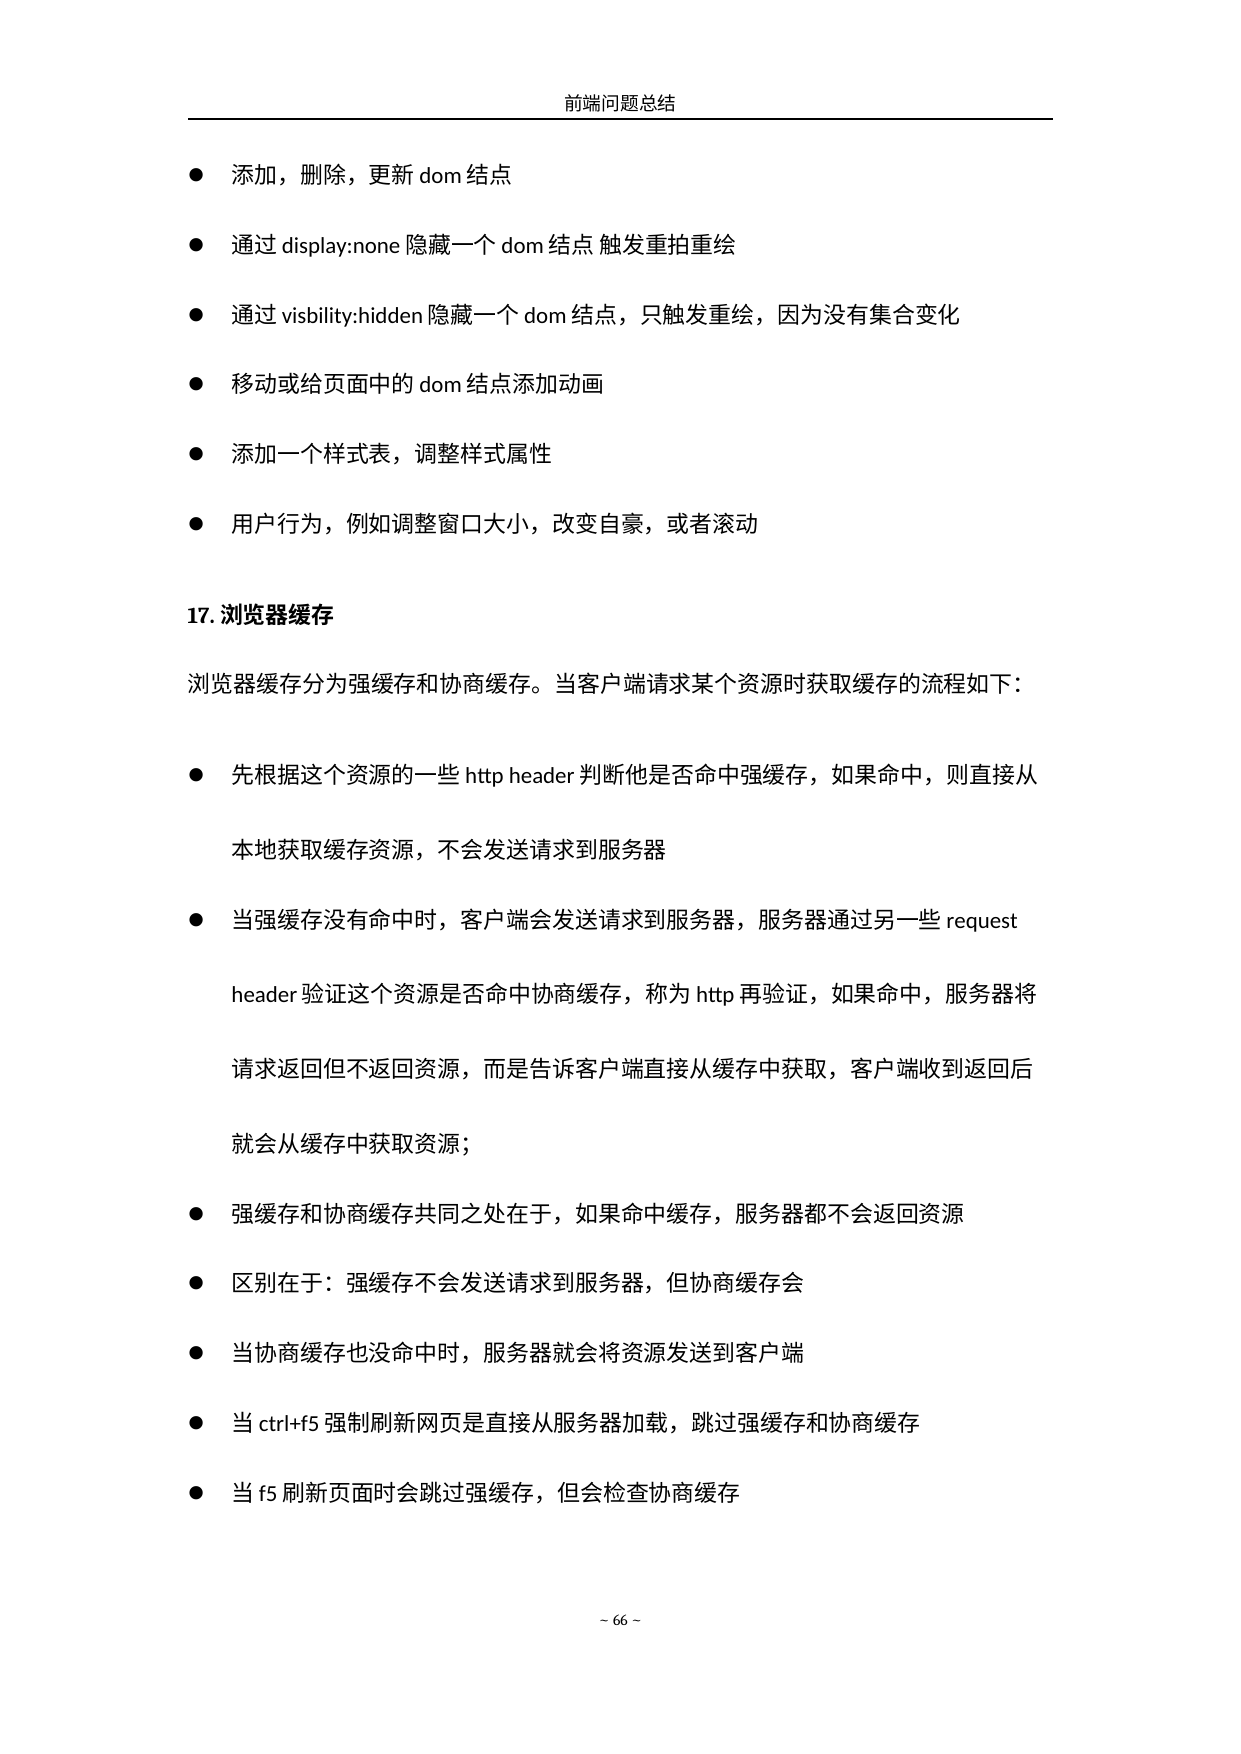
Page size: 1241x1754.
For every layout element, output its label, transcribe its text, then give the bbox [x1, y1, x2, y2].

list 强缓存和协商缓存共同之处在于，如果命中缓存，服务器都不会返回资源 [187, 1179, 1053, 1244]
list 添加，删除，更新dom结点 [187, 141, 1053, 206]
list 添加一个样式表，调整样式属性 [187, 420, 1053, 485]
list 先根据这个资源的一些http header判断他是否命中强缓存，如果命中，则直接从本地获取缓存资源，不会发送请求到服务器 [187, 741, 1053, 881]
list 移动或给页面中的dom结点添加动画 [187, 351, 1053, 416]
text 浏览器缓存分为强缓存和协商缓存。当客户端请求某个资源时获取缓存的流程如下： [187, 650, 1053, 715]
list 当ctrl+f5 强制刷新网页是直接从服务器加载，跳过强缓存和协商缓存 [187, 1389, 1053, 1454]
list 通过display:none隐藏一个dom结点 触发重拍重绘 [187, 211, 1053, 276]
list 当协商缓存也没命中时，服务器就会将资源发送到客户端 [187, 1319, 1053, 1384]
subtitle 17. 浏览器缓存 [187, 581, 1053, 646]
list 用户行为，例如调整窗口大小，改变自豪，或者滚动 [187, 490, 1053, 555]
list 当f5刷新页面时会跳过强缓存，但会检查协商缓存 [187, 1459, 1053, 1524]
list 区别在于：强缓存不会发送请求到服务器，但协商缓存会 [187, 1249, 1053, 1314]
list 通过visbility:hidden隐藏一个dom结点，只触发重绘，因为没有集合变化 [187, 281, 1053, 346]
list 当强缓存没有命中时，客户端会发送请求到服务器，服务器通过另一些request header验证这个资源是否命中协商缓存，称为http再验证，如果命中，服务器将请求返回但不返回资源，而是告诉客户端直接从缓存中获取，客户端收到返回后就会从缓存中获取资源； [187, 886, 1053, 1175]
